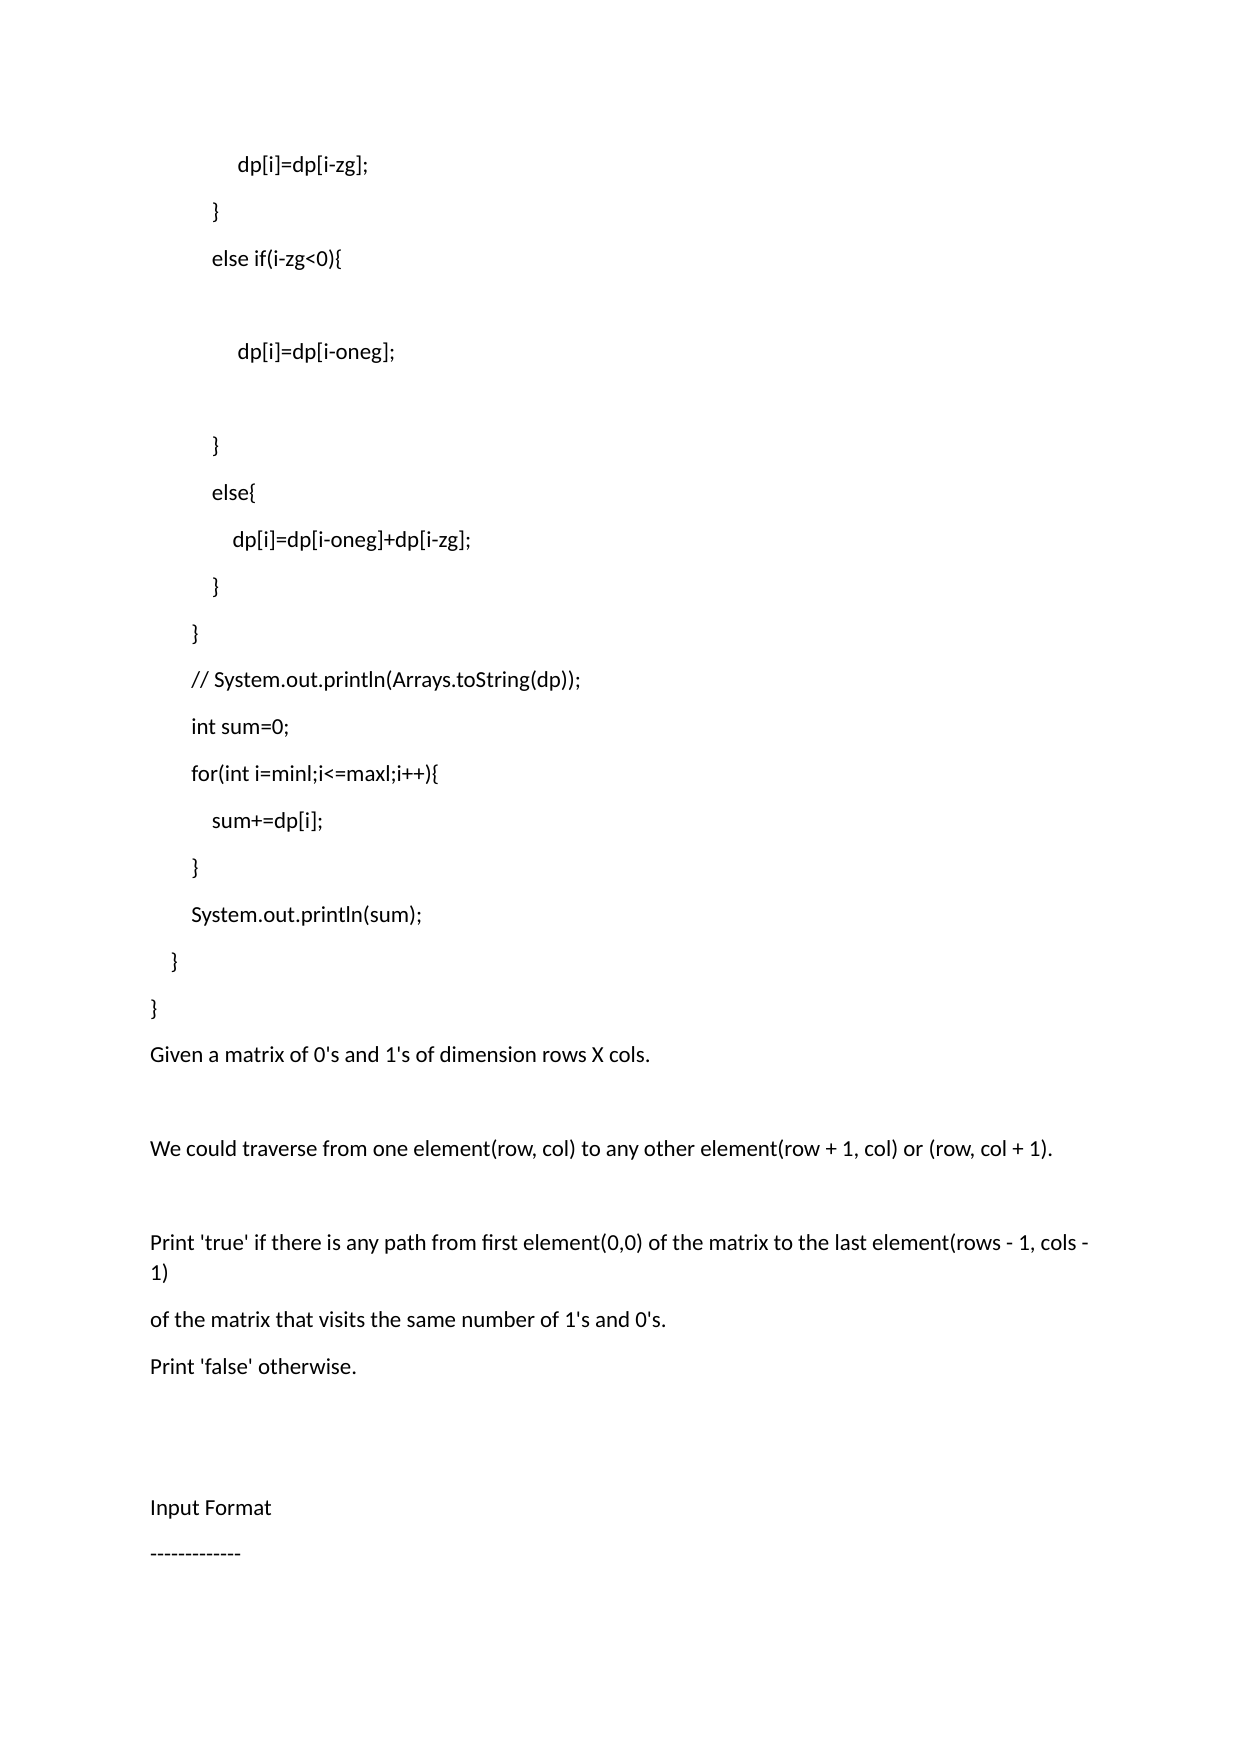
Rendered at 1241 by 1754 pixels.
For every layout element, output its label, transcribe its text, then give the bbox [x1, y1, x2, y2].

text System.out.println(sum); [150, 900, 1090, 928]
text Print 'false' otherwise. [150, 1352, 1090, 1380]
text } [150, 572, 1090, 600]
text dp[i]=dp[i-oneg]+dp[i-zg]; [150, 525, 1090, 553]
text } [150, 197, 1090, 225]
text We could traverse from one element(row, col) to any other element(row + 1, col) or (row, col + 1). [150, 1134, 1090, 1162]
text // System.out.println(Arrays.toString(dp)); [150, 666, 1090, 694]
text of the matrix that visits the same number of 1's and 0's. [150, 1305, 1090, 1333]
text } [150, 994, 1090, 1022]
text } [150, 431, 1090, 459]
text dp[i]=dp[i-oneg]; [150, 337, 1090, 366]
text Given a matrix of 0's and 1's of dimension rows X cols. [150, 1041, 1090, 1069]
text int sum=0; [150, 712, 1090, 741]
text ------------- [150, 1539, 1090, 1568]
text Input Format [150, 1493, 1090, 1521]
text } [150, 947, 1090, 975]
text } [150, 853, 1090, 881]
text else{ [150, 478, 1090, 506]
text } [150, 619, 1090, 647]
text Print 'true' if there is any path from first element(0,0) of the matrix to the last element(rows - 1, cols - 1) [150, 1228, 1090, 1286]
text else if(i-zg<0){ [150, 244, 1090, 272]
text for(int i=minl;i<=maxl;i++){ [150, 759, 1090, 787]
text dp[i]=dp[i-zg]; [150, 150, 1090, 178]
text sum+=dp[i]; [150, 806, 1090, 834]
